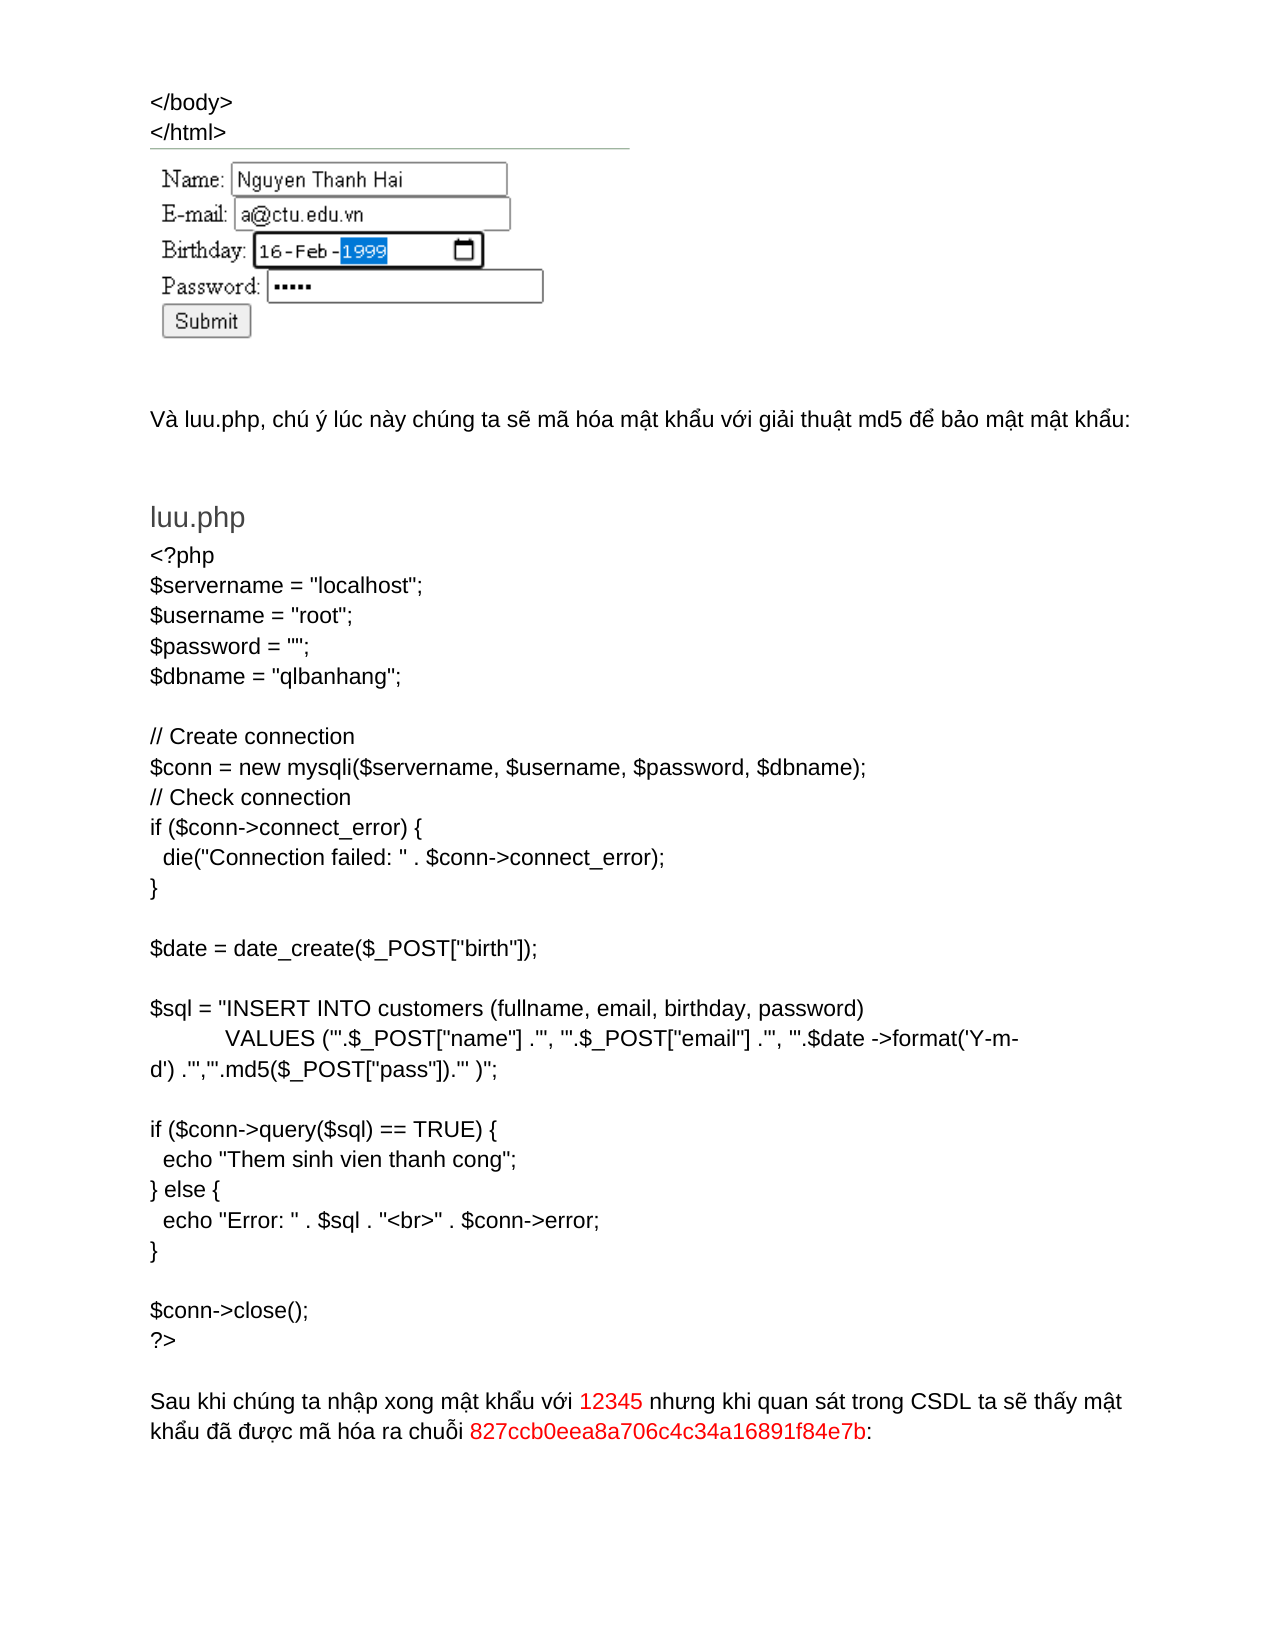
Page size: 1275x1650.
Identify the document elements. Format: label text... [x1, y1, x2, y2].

text } [150, 1237, 1154, 1263]
text // Create connection [150, 723, 1154, 750]
text $username = "root"; [150, 602, 1154, 629]
text <?php [150, 542, 1154, 568]
text Sau khi chúng ta nhập xong mật khẩu với 12345 nhưng khi quan sát trong CSDL ta sẽ thấy mật khẩu đã được mã hóa ra chuỗi 827ccb0eea8a706c4c34a16891f84e7b: [150, 1388, 1154, 1444]
text $servername = "localhost"; [150, 572, 1154, 599]
text if ($conn->query($sql) == TRUE) { [150, 1116, 1154, 1142]
subtitle luu.php [150, 500, 1154, 534]
picture [150, 148, 630, 373]
text $date = date_create($_POST["birth"]); [150, 935, 1154, 961]
text </body> [150, 88, 1154, 115]
text $conn->close(); [150, 1297, 1154, 1324]
text </html> [150, 119, 1154, 145]
text $sql = "INSERT INTO customers (fullname, email, birthday, password) [150, 995, 1154, 1022]
text echo "Error: " . $sql . "<br>" . $conn->error; [150, 1207, 1154, 1233]
text } [150, 874, 1154, 901]
text VALUES ('".$_POST["name"] ."', '".$_POST["email"] ."', '".$date ->format('Y-m-d') ."','".md5($_POST["pass"])."' )"; [150, 1025, 1154, 1082]
text echo "Them sinh vien thanh cong"; [150, 1146, 1154, 1173]
text Và luu.php, chú ý lúc này chúng ta sẽ mã hóa mật khẩu với giải thuật md5 để bảo mật mật khẩu: [150, 406, 1154, 433]
text } else { [150, 1176, 1154, 1203]
text die("Connection failed: " . $conn->connect_error); [150, 844, 1154, 871]
text $password = ""; [150, 633, 1154, 659]
text // Check connection [150, 784, 1154, 810]
text ?> [150, 1327, 1154, 1354]
text if ($conn->connect_error) { [150, 814, 1154, 840]
text $conn = new mysqli($servername, $username, $password, $dbname); [150, 753, 1154, 780]
text $dbname = "qlbanhang"; [150, 663, 1154, 689]
